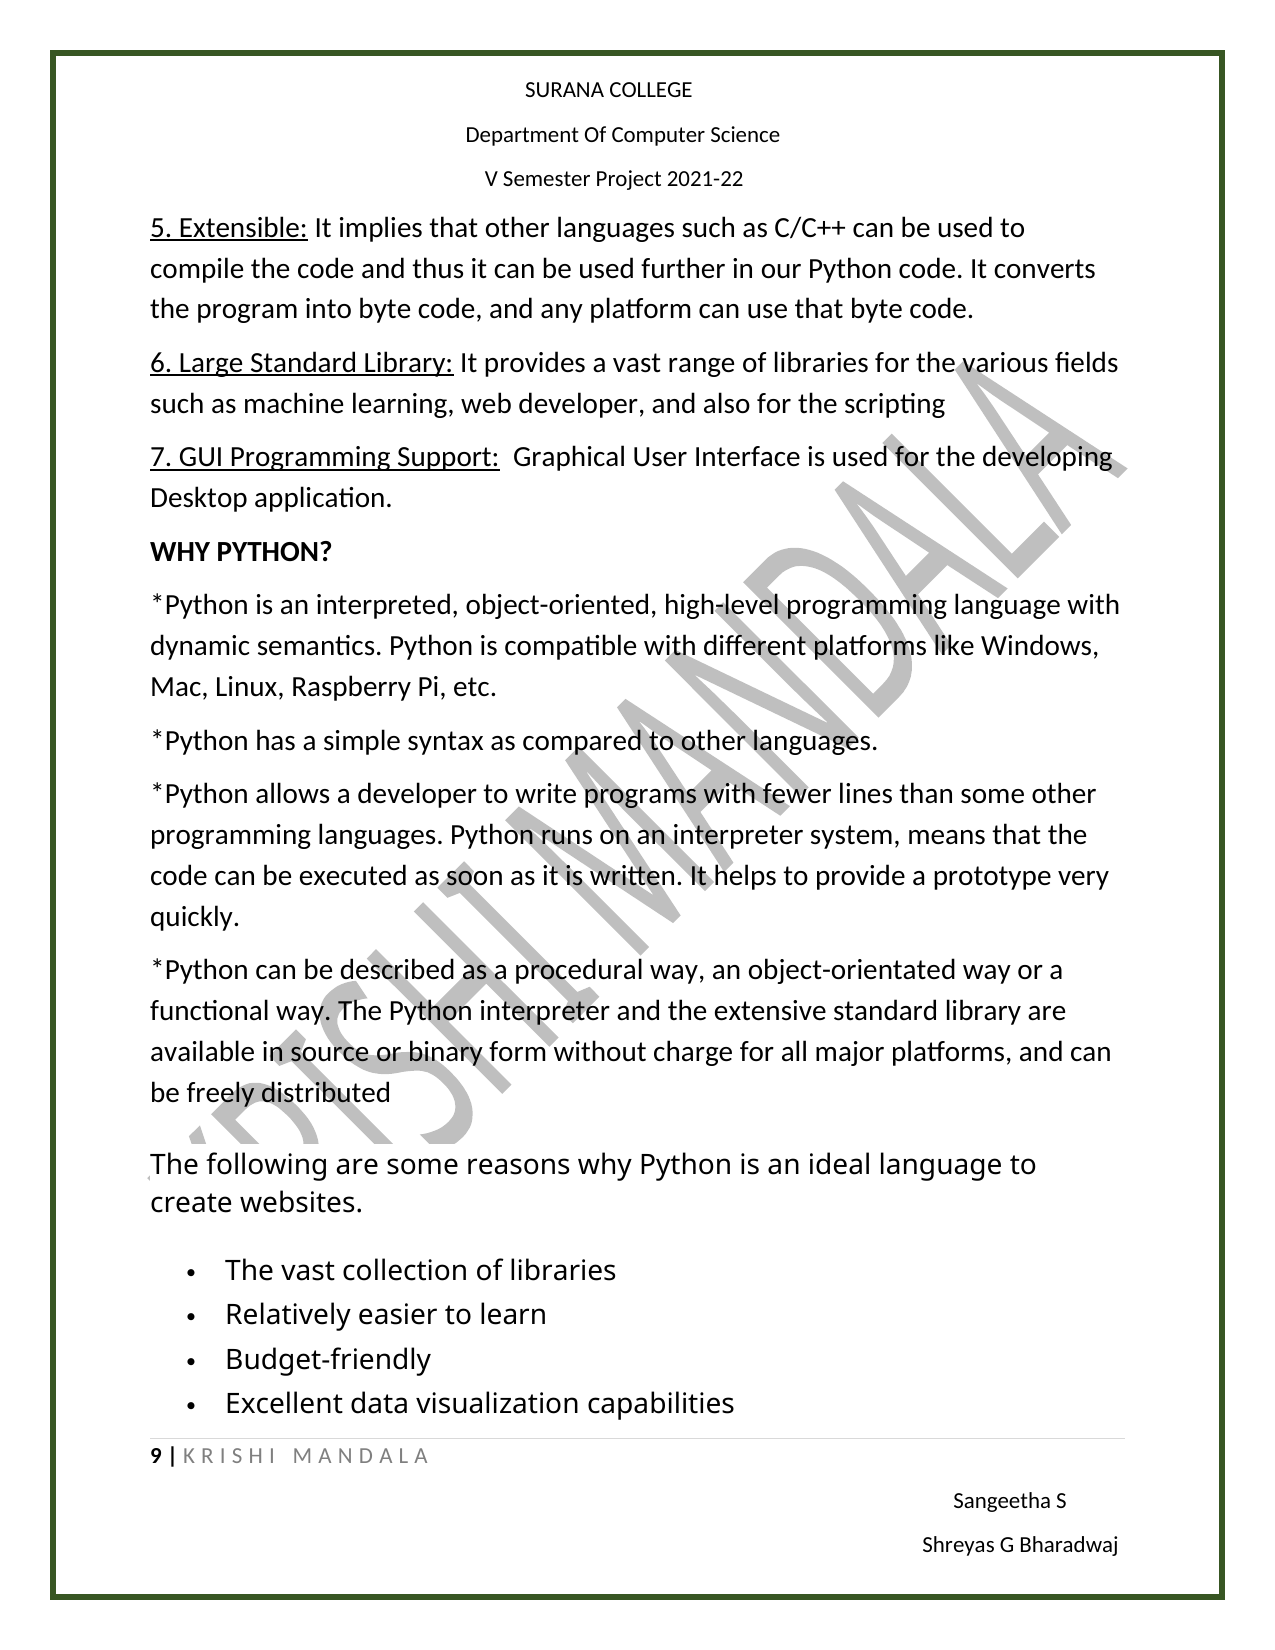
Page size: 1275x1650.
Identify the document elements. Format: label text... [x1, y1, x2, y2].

text 6. Large Standard Library: It provides a vast range of libraries for the various fields such as machine learning, web developer, and also for the scripting [150, 344, 1125, 421]
list Budget-friendly [187, 1339, 1125, 1377]
text *Python can be described as a procedural way, an object-orientated way or a functional way. The Python interpreter and the extensive standard library are available in source or binary form without charge for all major platforms, and can be freely distributed [150, 951, 1125, 1110]
text *Python allows a developer to write programs with fewer lines than some other programming languages. Python runs on an interpreter system, means that the code can be executed as soon as it is written. It helps to provide a prototype very quickly. [150, 775, 1125, 933]
text 5. Extensible: It implies that other languages such as C/C++ can be used to compile the code and thus it can be used further in our Python code. It converts the program into byte code, and any platform can use that byte code. [150, 209, 1125, 326]
list Excellent data visualization capabilities [187, 1384, 1125, 1422]
text *Python is an interpreted, object-oriented, high-level programming language with dynamic semantics. Python is compatible with different platforms like Windows, Mac, Linux, Raspberry Pi, etc. [150, 586, 1125, 704]
list Relatively easier to learn [187, 1294, 1125, 1333]
text WHY PYTHON? [150, 533, 1125, 568]
text The following are some reasons why Python is an ideal language to create websites. [150, 1144, 1125, 1221]
text *Python has a simple syntax as compared to other languages. [150, 722, 1125, 757]
list The vast collection of libraries [187, 1250, 1125, 1288]
text 7. GUI Programming Support: Graphical User Interface is used for the developing Desktop application. [150, 438, 1125, 515]
